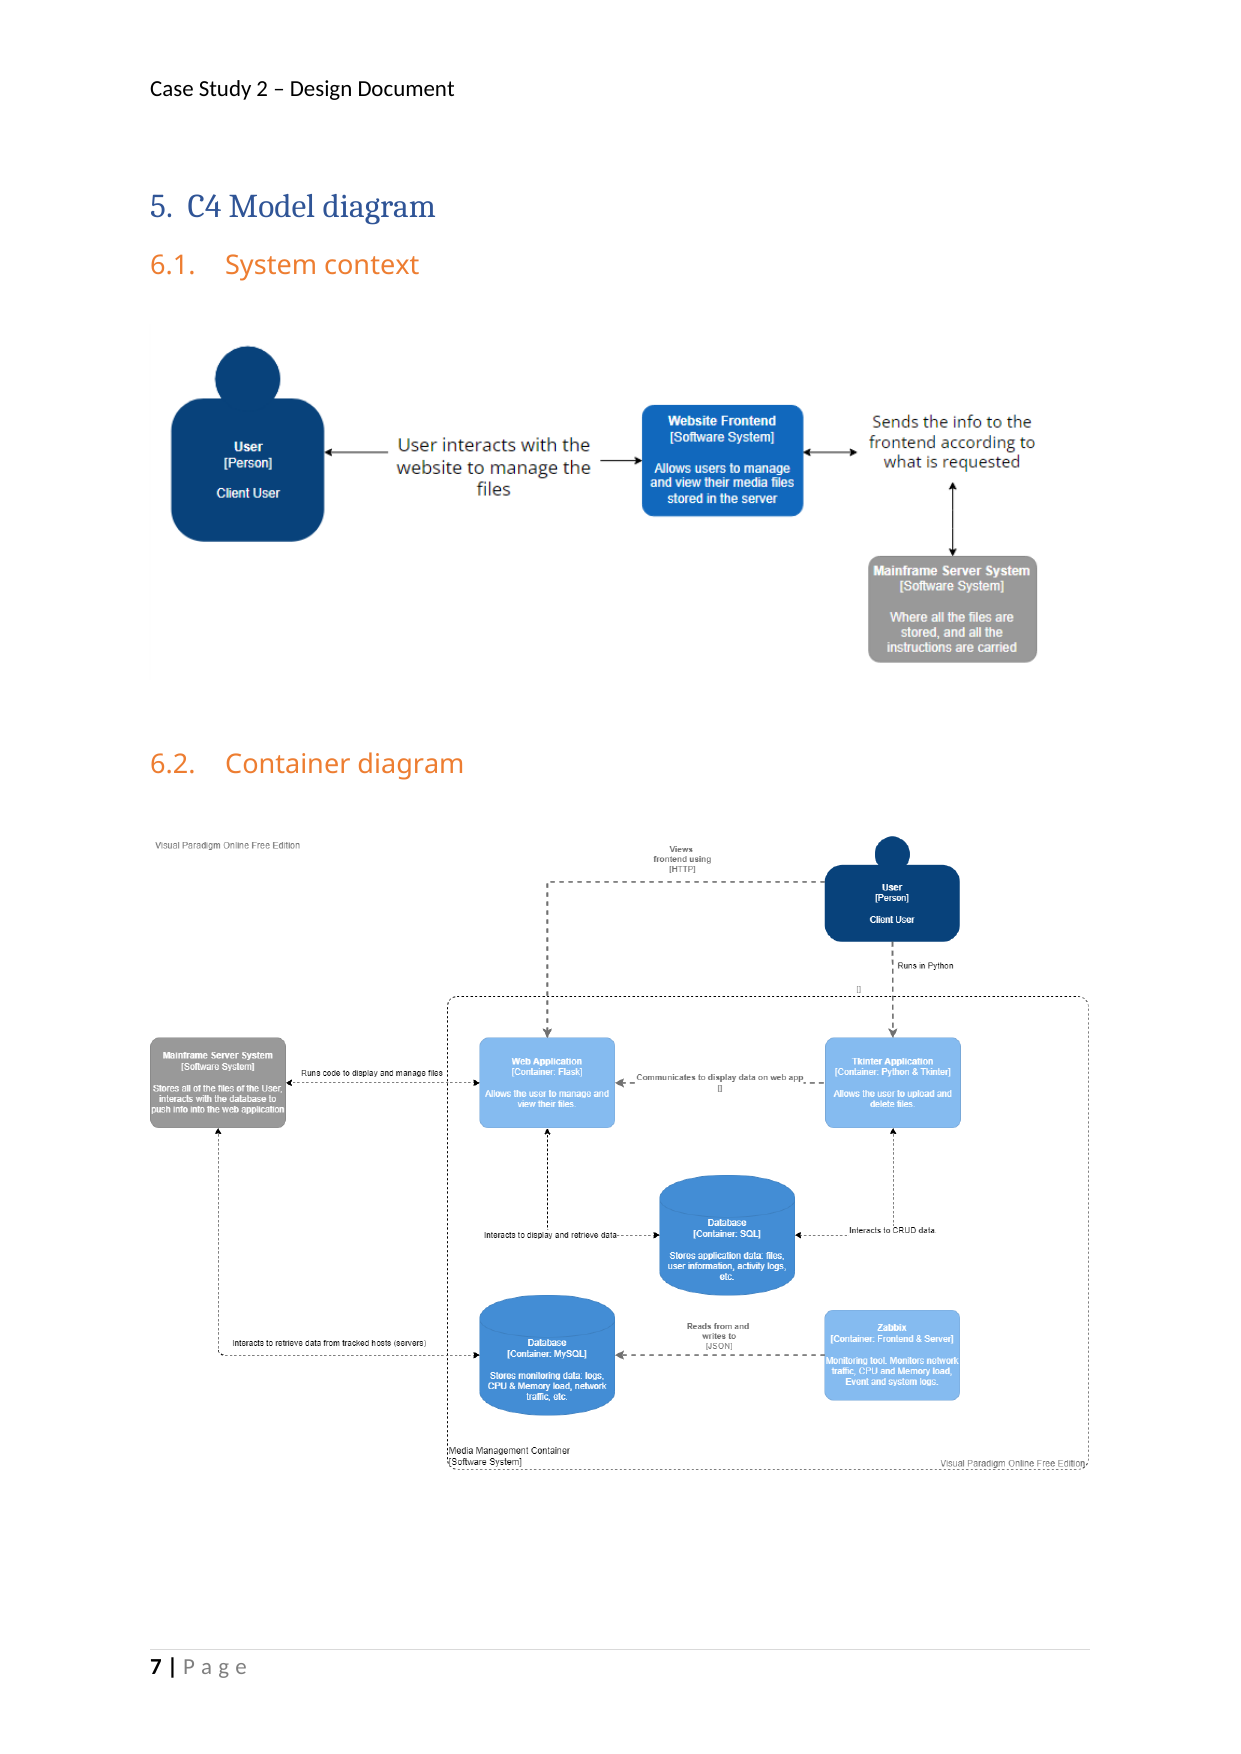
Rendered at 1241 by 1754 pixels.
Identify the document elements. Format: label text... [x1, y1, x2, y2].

subtitle C4 Model diagram [150, 187, 1090, 226]
picture [150, 836, 1089, 1470]
subtitle System context [150, 246, 1090, 282]
picture [149, 324, 1091, 680]
subtitle Container diagram [150, 744, 1090, 781]
